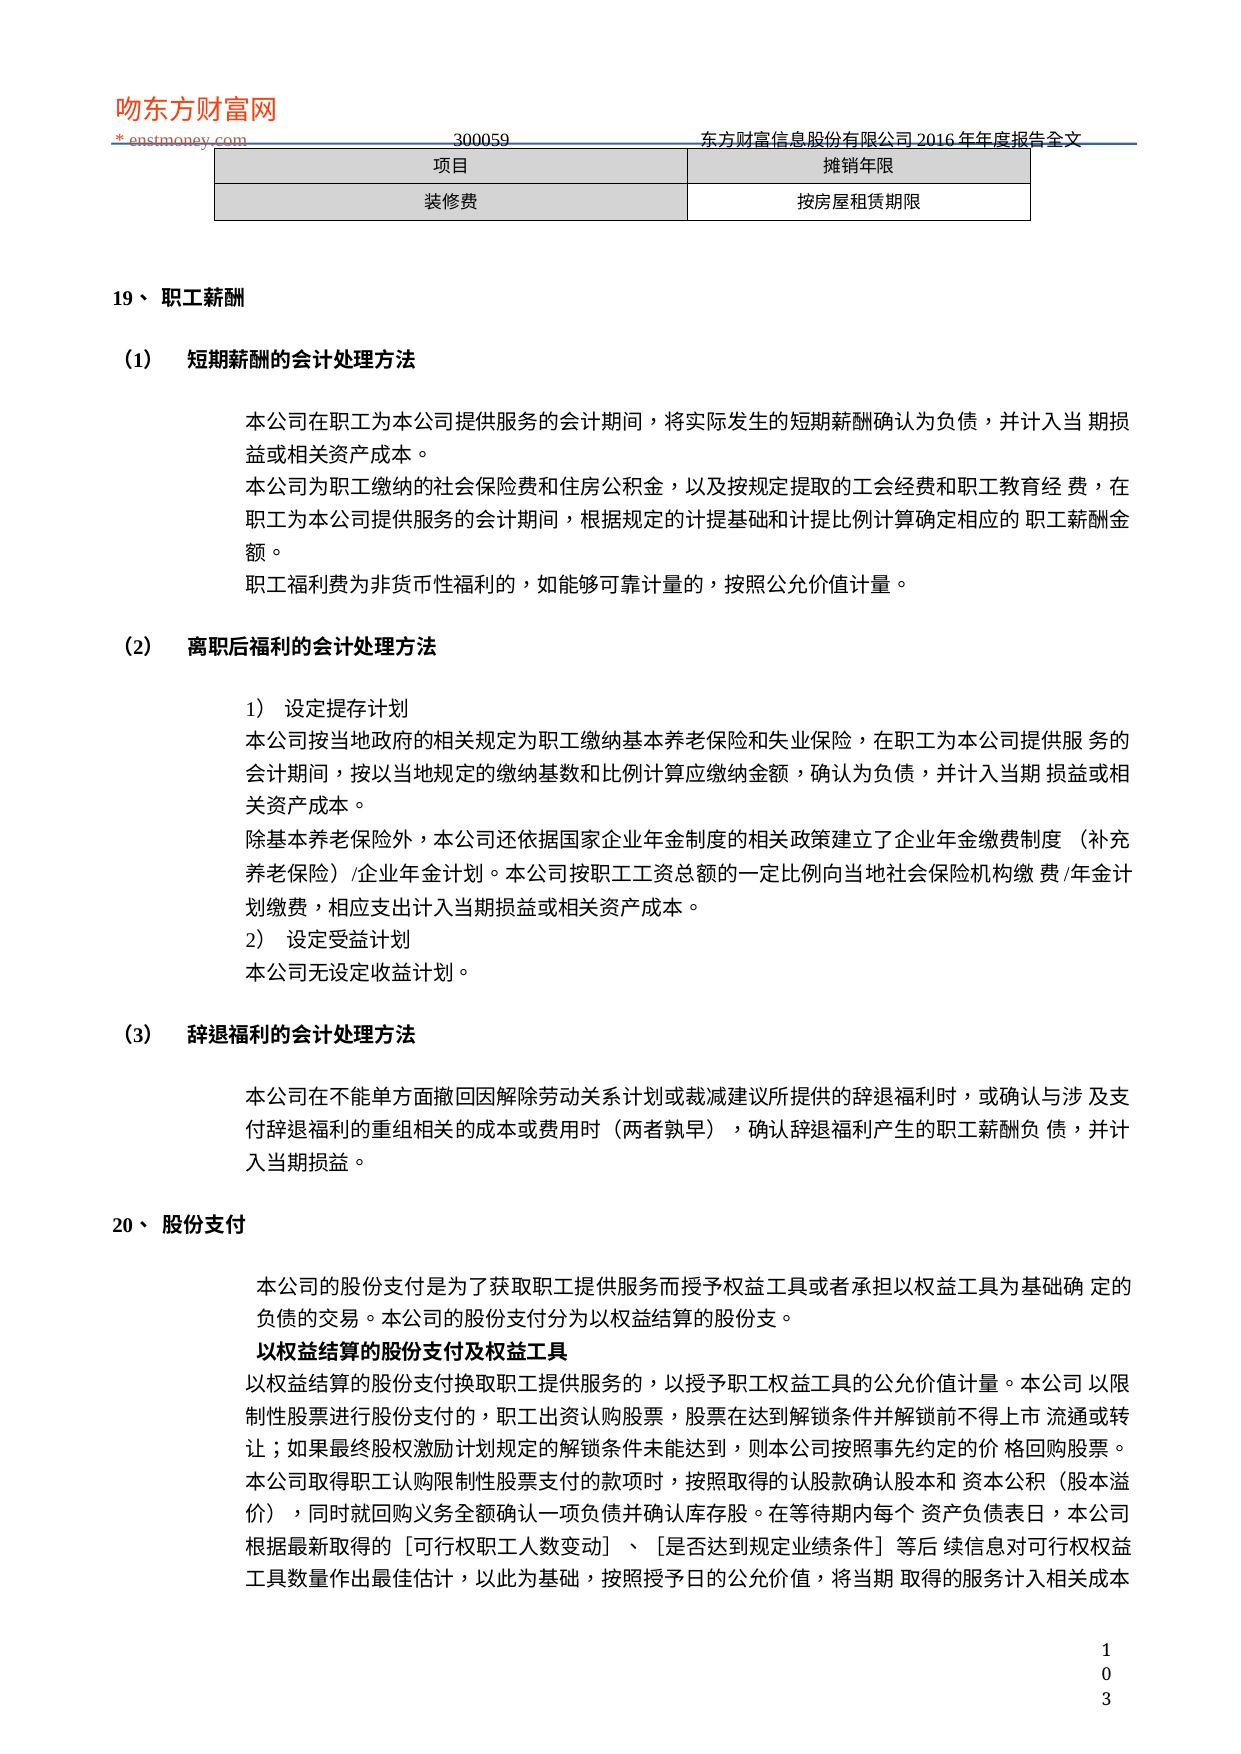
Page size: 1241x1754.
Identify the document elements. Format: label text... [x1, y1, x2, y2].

text 本公司在职工为本公司提供服务的会计期间，将实际发生的短期薪酬确认为负债，并计入当 期损益或相关资产成本。 [245, 403, 1133, 469]
text （3） 辞退福利的会计处理方法 [112, 1016, 1133, 1049]
text 本公司在不能单方面撤回因解除劳动关系计划或裁减建议所提供的辞退福利时，或确认与涉 及支付辞退福利的重组相关的成本或费用时（两者孰早），确认辞退福利产生的职工薪酬负 债，并计入当期损益。 [245, 1078, 1133, 1177]
text 1） 设定提存计划 [245, 691, 1133, 723]
text 以权益结算的股份支付及权益工具 [256, 1333, 1133, 1366]
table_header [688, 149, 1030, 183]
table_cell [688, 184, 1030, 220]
text 职工福利费为非货币性福利的，如能够可靠计量的，按照公允价值计量。 [245, 567, 1133, 599]
text 2） 设定受益计划 [245, 922, 1133, 954]
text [245, 1366, 1133, 1593]
text 除基本养老保险外，本公司还依据国家企业年金制度的相关政策建立了企业年金缴费制度 （补充养老保险）/企业年金计划。本公司按职工工资总额的一定比例向当地社会保险机构缴 费/年金计划缴费，相应支出计入当期损益或相关资产成本。 [245, 821, 1133, 922]
text （2） 离职后福利的会计处理方法 [112, 629, 1133, 661]
text 本公司的股份支付是为了获取职工提供服务而授予权益工具或者承担以权益工具为基础确 定的负债的交易。本公司的股份支付分为以权益结算的股份支。 [256, 1268, 1133, 1333]
text 本公司无设定收益计划。 [245, 954, 1133, 987]
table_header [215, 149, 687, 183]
text 20、 股份支付 [112, 1206, 1133, 1239]
text （1） 短期薪酬的会计处理方法 [112, 341, 1133, 374]
text 本公司按当地政府的相关规定为职工缴纳基本养老保险和失业保险，在职工为本公司提供服 务的会计期间，按以当地规定的缴纳基数和比例计算应缴纳金额，确认为负债，并计入当期 损益或相关资产成本。 [245, 723, 1133, 821]
text 19、 职工薪酬 [112, 279, 1133, 312]
text 本公司为职工缴纳的社会保险费和住房公积金，以及按规定提取的工会经费和职工教育经 费，在职工为本公司提供服务的会计期间，根据规定的计提基础和计提比例计算确定相应的 职工薪酬金额。 [245, 469, 1133, 567]
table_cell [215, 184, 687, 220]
